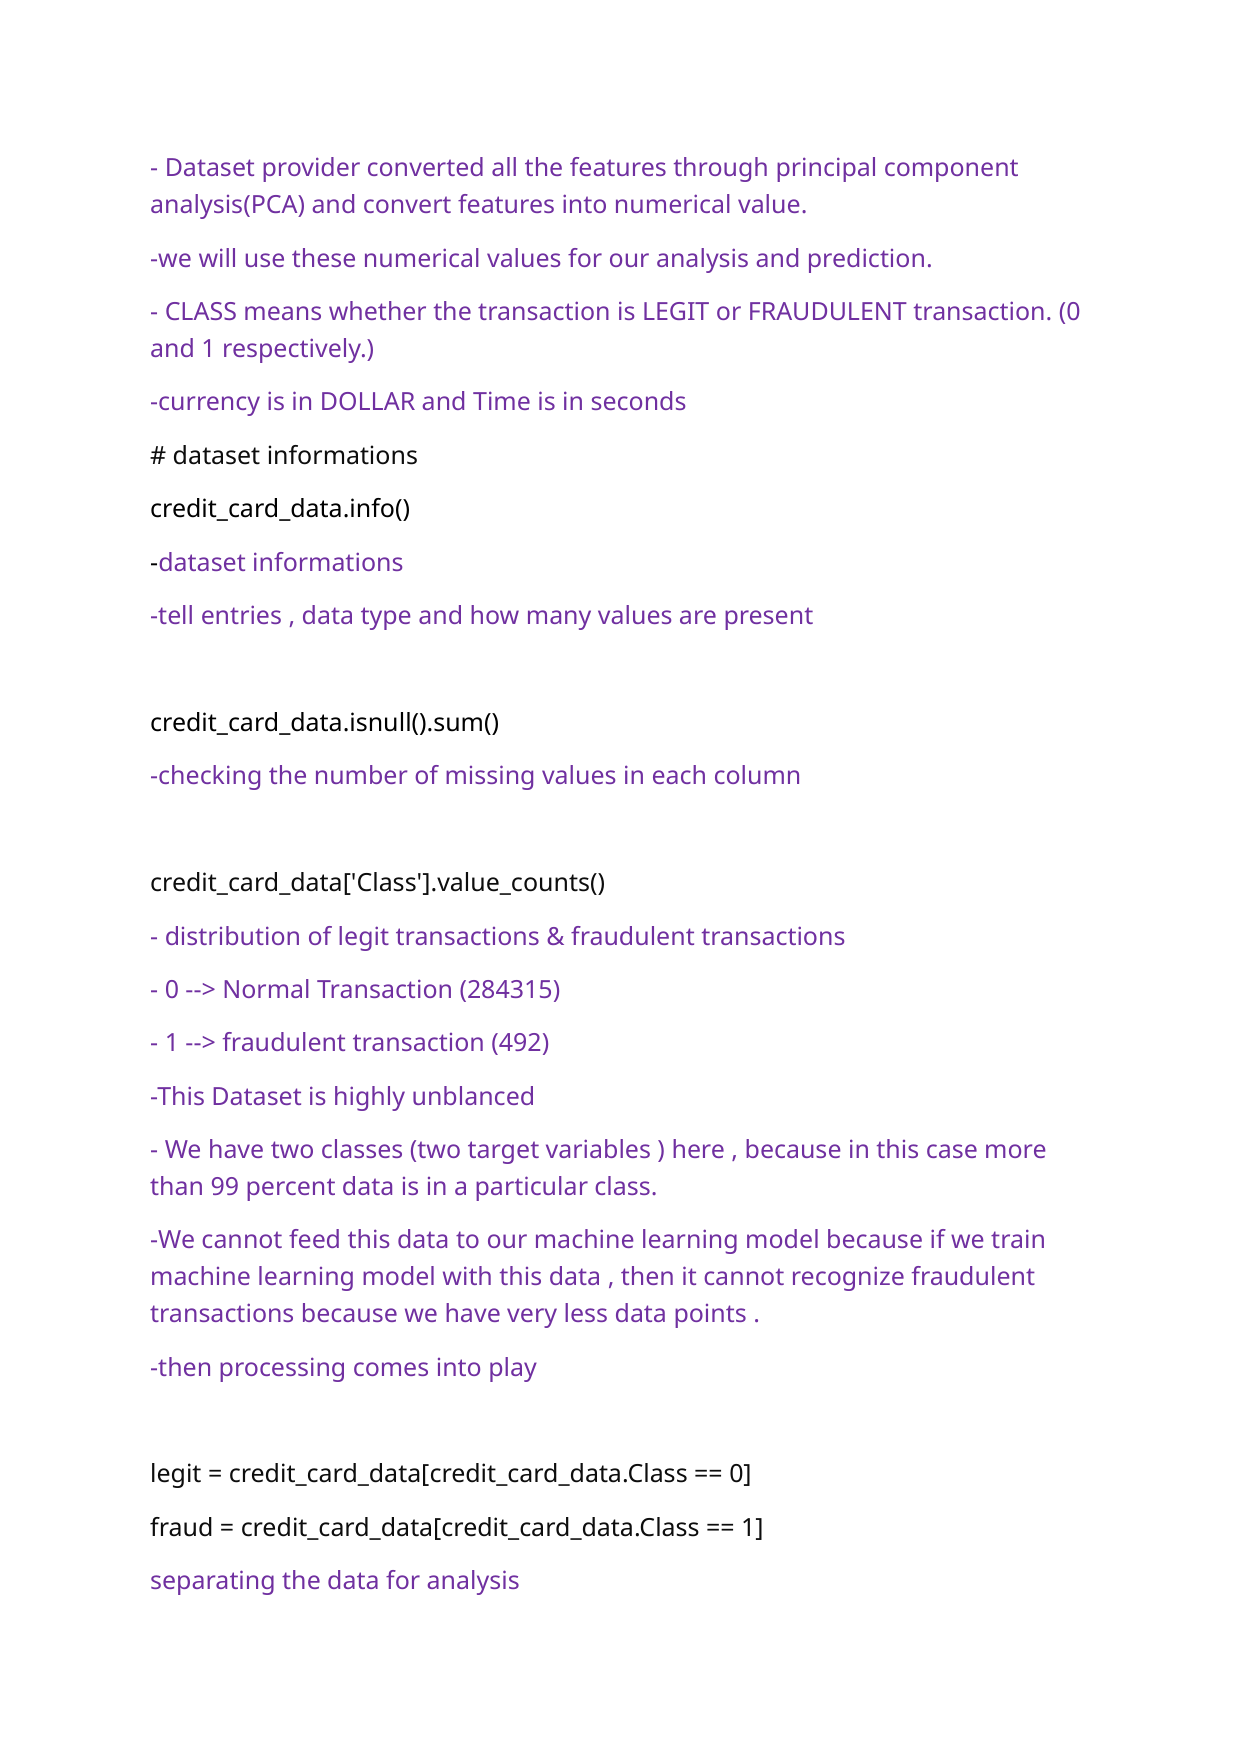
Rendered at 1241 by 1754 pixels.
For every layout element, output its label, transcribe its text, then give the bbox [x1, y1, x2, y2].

text -then processing comes into play [150, 1349, 1090, 1383]
text - 1 --> fraudulent transaction (492) [150, 1025, 1090, 1059]
text separating the data for analysis [150, 1563, 1090, 1597]
text legit = credit_card_data[credit_card_data.Class == 0] [150, 1456, 1090, 1490]
text -currency is in DOLLAR and Time is in seconds [150, 384, 1090, 418]
text -This Dataset is highly unblanced [150, 1078, 1090, 1113]
text # dataset informations [150, 437, 1090, 471]
text credit_card_data.isnull().sum() [150, 704, 1090, 738]
text - distribution of legit transactions & fraudulent transactions [150, 918, 1090, 952]
text -We cannot feed this data to our machine learning model because if we train machine learning model with this data , then it cannot recognize fraudulent transactions because we have very less data points . [150, 1222, 1090, 1330]
text - Dataset provider converted all the features through principal component analysis(PCA) and convert features into numerical value. [150, 150, 1090, 221]
text credit_card_data['Class'].value_counts() [150, 865, 1090, 899]
text - We have two classes (two target variables ) here , because in this case more than 99 percent data is in a particular class. [150, 1132, 1090, 1203]
text - 0 --> Normal Transaction (284315) [150, 972, 1090, 1006]
text -dataset informations [150, 544, 1090, 578]
text -checking the number of missing values in each column [150, 758, 1090, 792]
text - CLASS means whether the transaction is LEGIT or FRAUDULENT transaction. (0 and 1 respectively.) [150, 294, 1090, 364]
text -tell entries , data type and how many values are present [150, 598, 1090, 632]
text credit_card_data.info() [150, 491, 1090, 525]
text fraud = credit_card_data[credit_card_data.Class == 1] [150, 1509, 1090, 1543]
text -we will use these numerical values for our analysis and prediction. [150, 240, 1090, 274]
